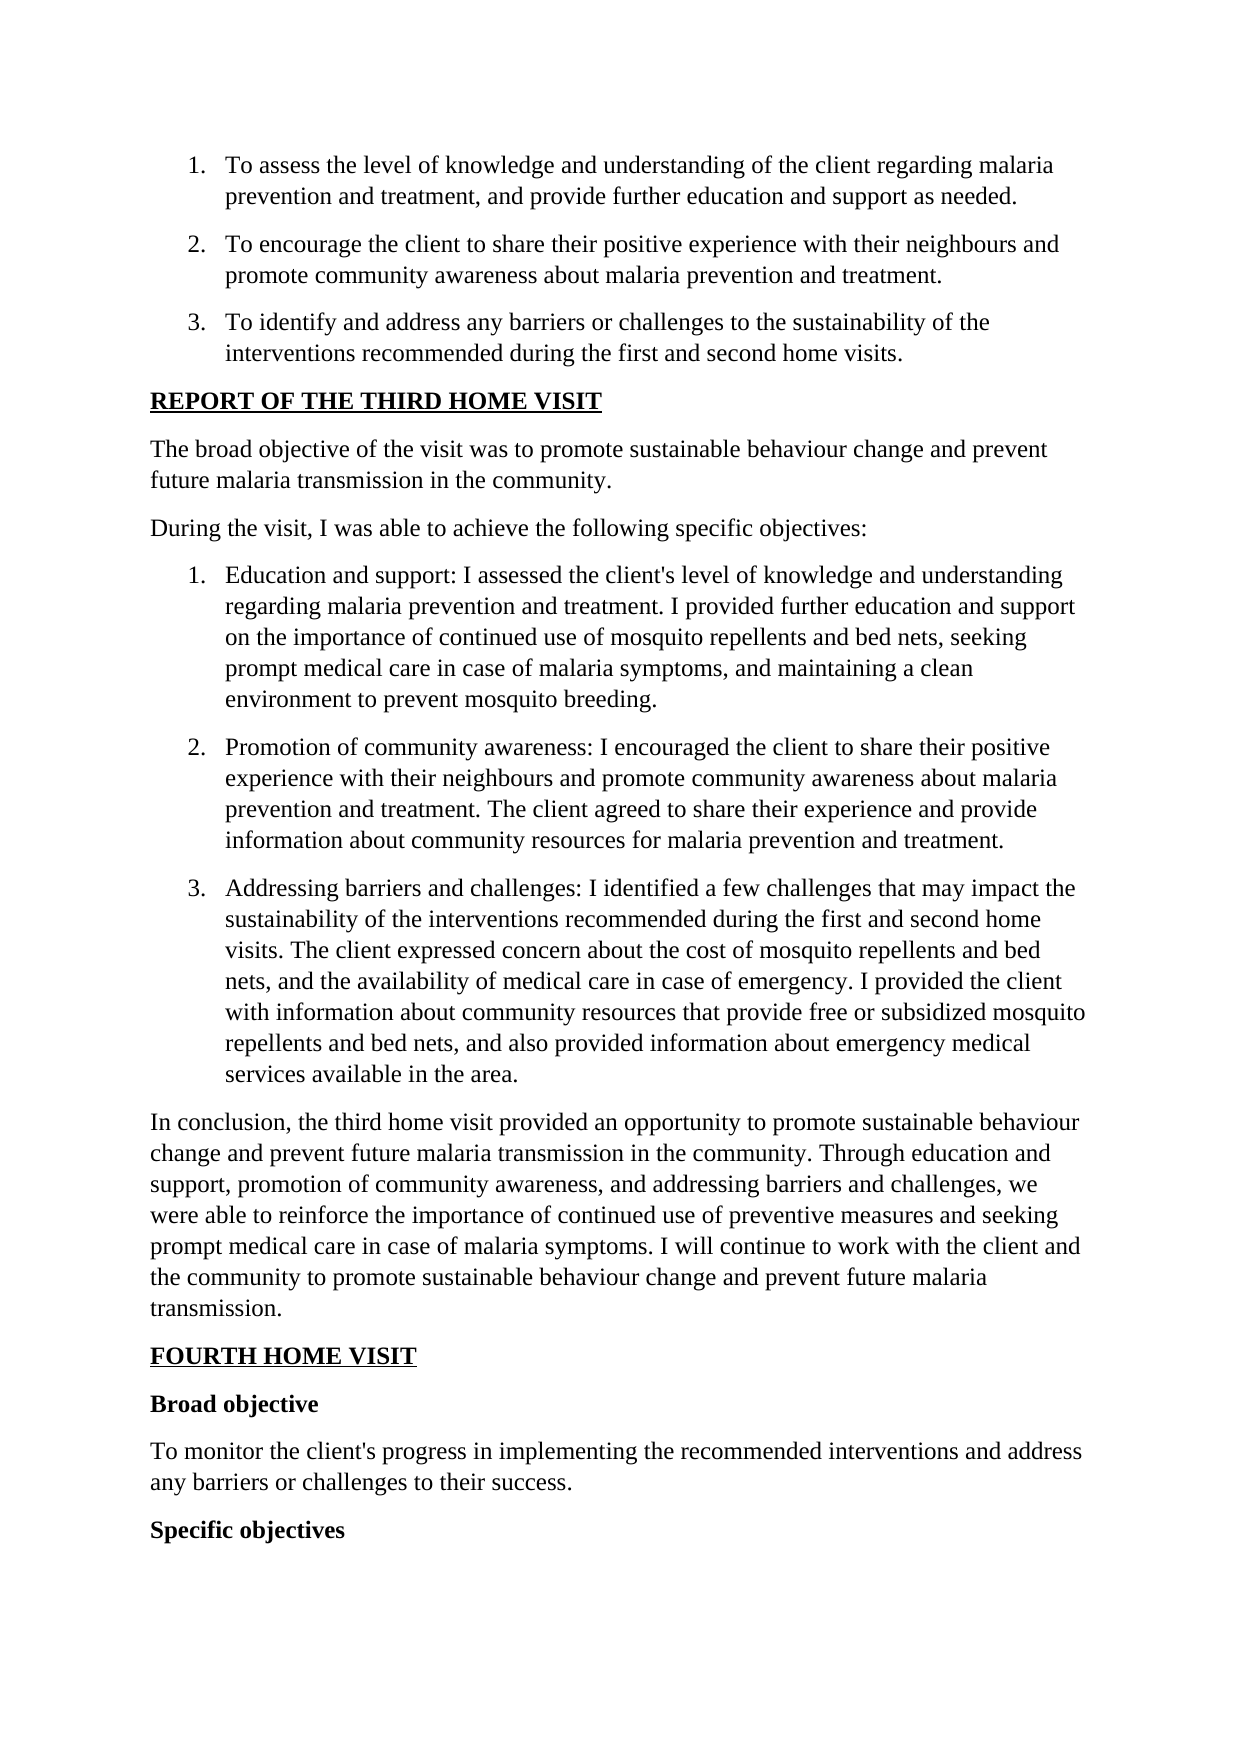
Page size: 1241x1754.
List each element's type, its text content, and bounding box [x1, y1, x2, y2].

text During the visit, I was able to achieve the following specific objectives: [150, 513, 1090, 541]
text In conclusion, the third home visit provided an opportunity to promote sustainable behaviour change and prevent future malaria transmission in the community. Through education and support, promotion of community awareness, and addressing barriers and challenges, we were able to reinforce the importance of continued use of preventive measures and seeking prompt medical care in case of malaria symptoms. I will continue to work with the client and the community to promote sustainable behaviour change and prevent future malaria transmission. [150, 1107, 1090, 1322]
text Specific objectives [150, 1515, 1090, 1544]
text FOURTH HOME VISIT [150, 1341, 1090, 1370]
text REPORT OF THE THIRD HOME VISIT [150, 386, 1090, 415]
list Addressing barriers and challenges: I identified a few challenges that may impact the sustainability of the interventions recommended during the first and second home visits. The client expressed concern about the cost of mosquito repellents and bed nets, and the availability of medical care in case of emergency. I provided the client with information about community resources that provide free or subsidized mosquito repellents and bed nets, and also provided information about emergency medical services available in the area. [187, 873, 1090, 1088]
list Education and support: I assessed the client's level of knowledge and understanding regarding malaria prevention and treatment. I provided further education and support on the importance of continued use of mosquito repellents and bed nets, seeking prompt medical care in case of malaria symptoms, and maintaining a clean environment to prevent mosquito breeding. [187, 560, 1090, 713]
text The broad objective of the visit was to promote sustainable behaviour change and prevent future malaria transmission in the community. [150, 434, 1090, 494]
list To encourage the client to share their positive experience with their neighbours and promote community awareness about malaria prevention and treatment. [187, 229, 1090, 288]
text Broad objective [150, 1389, 1090, 1417]
list Promotion of community awareness: I encouraged the client to share their positive experience with their neighbours and promote community awareness about malaria prevention and treatment. The client agreed to share their experience and provide information about community resources for malaria prevention and treatment. [187, 732, 1090, 854]
list To assess the level of knowledge and understanding of the client regarding malaria prevention and treatment, and provide further education and support as needed. [187, 150, 1090, 210]
list To identify and address any barriers or challenges to the sustainability of the interventions recommended during the first and second home visits. [187, 307, 1090, 367]
text To monitor the client's progress in implementing the recommended interventions and address any barriers or challenges to their success. [150, 1436, 1090, 1496]
